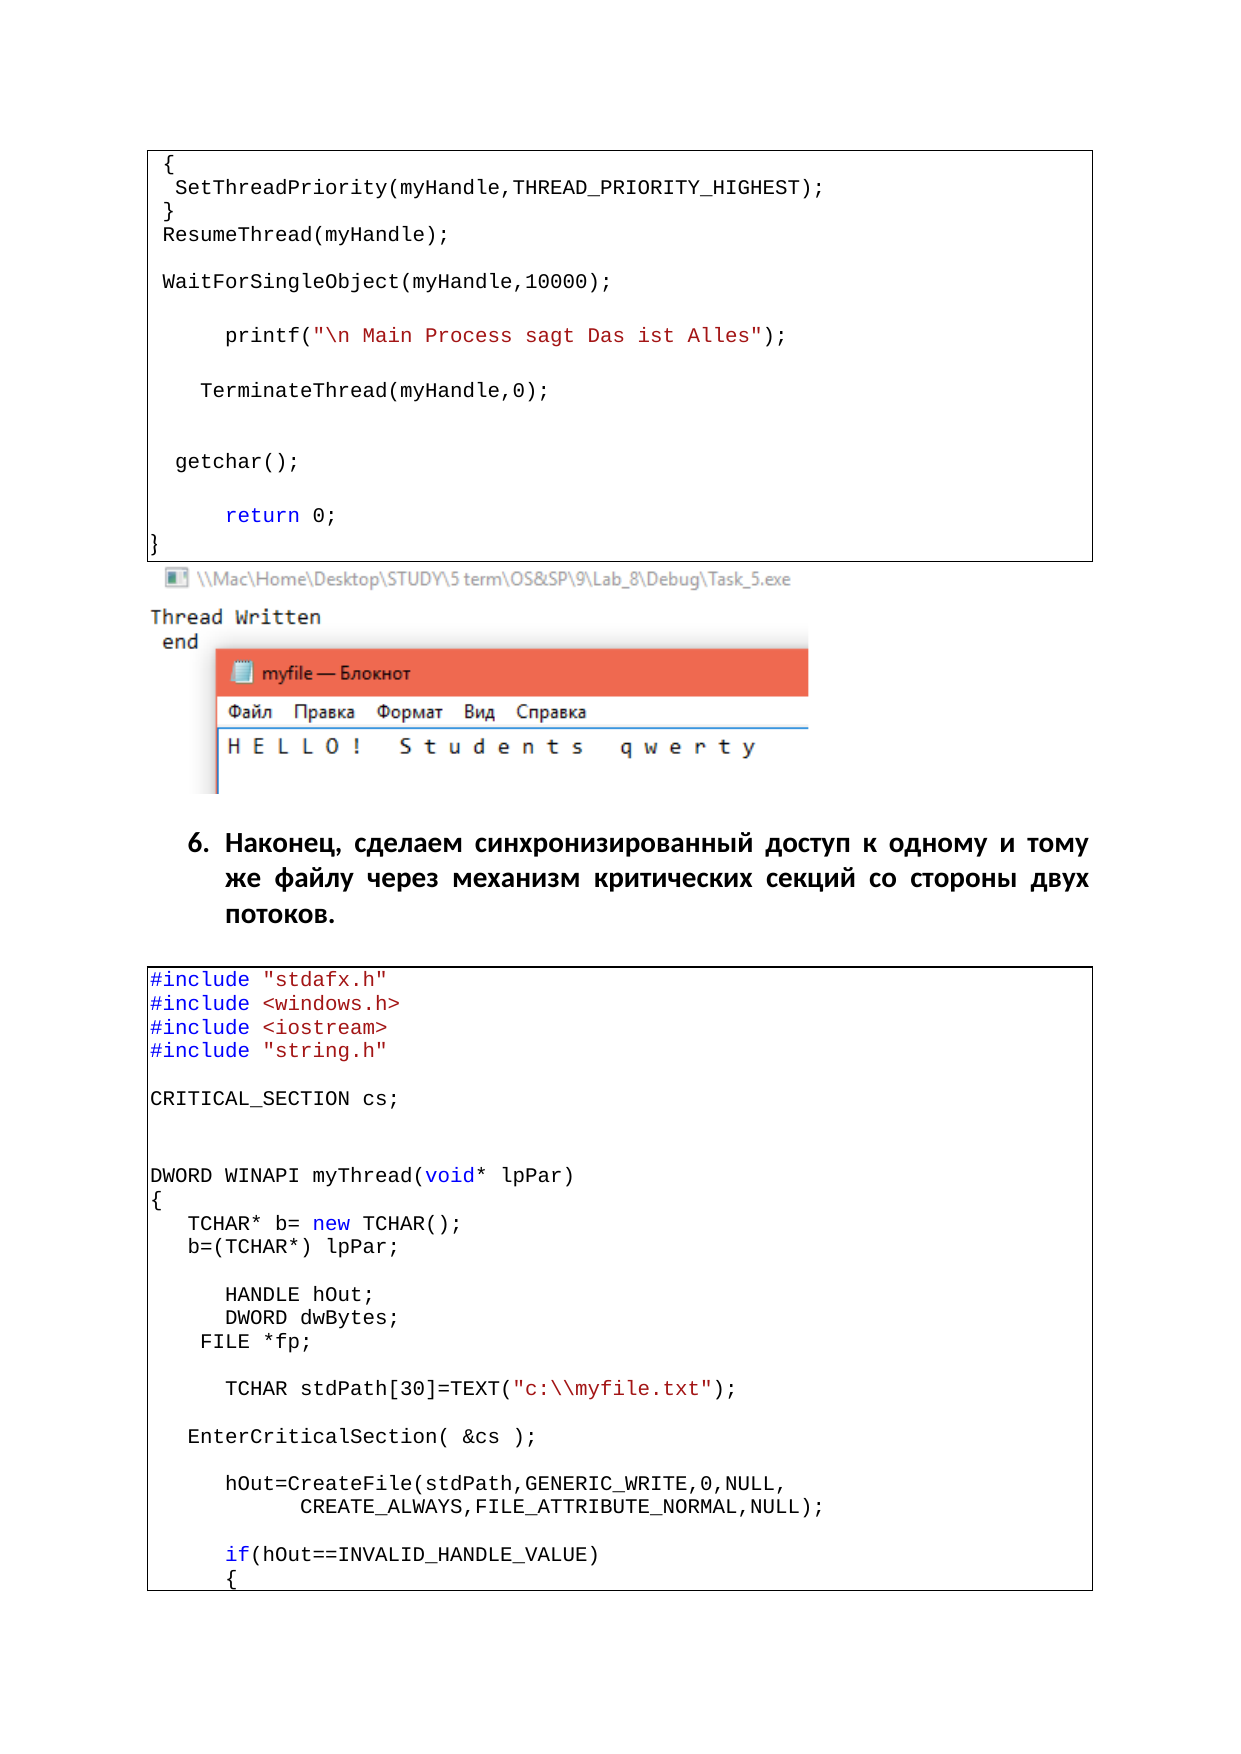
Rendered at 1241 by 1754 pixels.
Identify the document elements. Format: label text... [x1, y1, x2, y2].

text CRITICAL_SECTION cs; [150, 1088, 1090, 1111]
text DWORD dwBytes; [150, 1307, 1090, 1331]
text b=(TCHAR*) lpPar; [150, 1236, 1090, 1260]
text SetThreadPriority(myHandle,THREAD_PRIORITY_HIGHEST); [150, 177, 1090, 200]
text printf("\n Main Process sagt Das ist Alles"); [150, 326, 1090, 349]
text { [150, 1189, 1090, 1213]
text FILE *fp; [150, 1331, 1090, 1355]
text getchar(); [150, 451, 1090, 474]
text { [150, 1567, 1090, 1590]
text #include <iostream> [150, 1017, 1090, 1040]
text #include <windows.h> [150, 993, 1090, 1017]
text TCHAR stdPath[30]=TEXT("c:\\myfile.txt"); [150, 1378, 1090, 1402]
text EnterCriticalSection( &cs ); [150, 1426, 1090, 1449]
text hOut=CreateFile(stdPath,GENERIC_WRITE,0,NULL, [150, 1473, 1090, 1497]
text ResumeThread(myHandle); [150, 224, 1090, 248]
text if(hOut==INVALID_HANDLE_VALUE) [150, 1544, 1090, 1567]
picture [150, 562, 809, 794]
text return 0; [150, 505, 1090, 525]
text WaitForSingleObject(myHandle,10000); [150, 271, 1090, 295]
text } [148, 525, 1092, 561]
text TerminateThread(myHandle,0); [150, 380, 1090, 403]
text CREATE_ALWAYS,FILE_ATTRIBUTE_NORMAL,NULL); [150, 1497, 1090, 1520]
text #include "stdafx.h" [148, 968, 1092, 993]
text DWORD WINAPI myThread(void* lpPar) [150, 1166, 1090, 1189]
text } [150, 200, 1090, 224]
text { [148, 151, 1092, 177]
text HANDLE hOut; [150, 1284, 1090, 1307]
list Наконец, сделаем синхронизированный доступ к одному и тому же файлу через механизм критических секций со стороны двух потоков. [187, 824, 1090, 931]
text TCHAR* b= new TCHAR(); [150, 1213, 1090, 1236]
text #include "string.h" [150, 1040, 1090, 1064]
